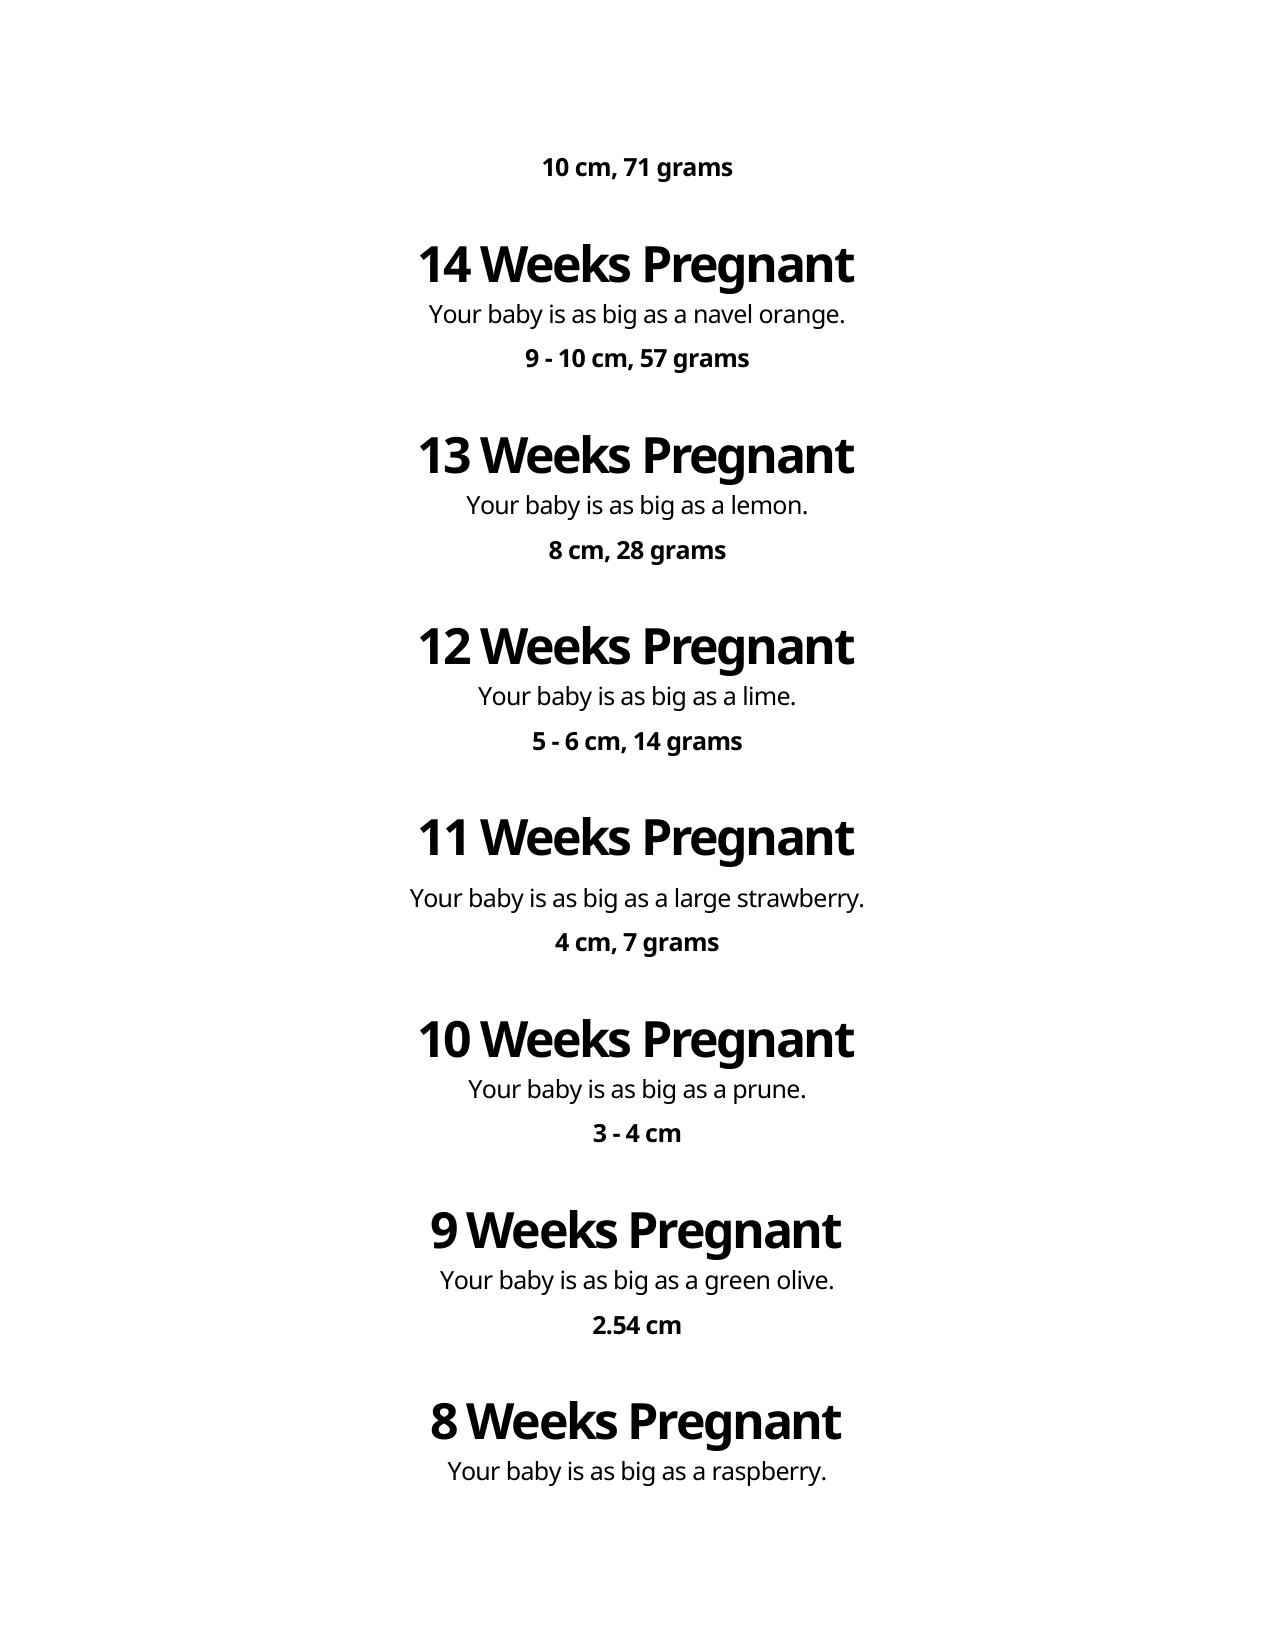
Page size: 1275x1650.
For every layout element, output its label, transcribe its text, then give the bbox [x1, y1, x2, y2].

text 14 Weeks Pregnant [150, 228, 1125, 297]
text 10 Weeks Pregnant [150, 1003, 1125, 1072]
text 5 - 6 cm, 14 grams [150, 723, 1125, 757]
text Your baby is as big as a lemon. [150, 488, 1125, 522]
text 10 cm, 71 grams [150, 150, 1125, 184]
text Your baby is as big as a raspberry. [150, 1454, 1125, 1488]
text Your baby is as big as a navel orange. [150, 297, 1125, 331]
text 11 Weeks Pregnant [150, 802, 1125, 870]
text 12 Weeks Pregnant [150, 611, 1125, 679]
text 2.54 cm [150, 1307, 1125, 1341]
text Your baby is as big as a lime. [150, 679, 1125, 713]
text 9 Weeks Pregnant [150, 1195, 1125, 1263]
text 3 - 4 cm [150, 1116, 1125, 1150]
text Your baby is as big as a large strawberry. [150, 881, 1125, 914]
text 4 cm, 7 grams [150, 925, 1125, 959]
text Your baby is as big as a prune. [150, 1072, 1125, 1106]
text 8 Weeks Pregnant [150, 1386, 1125, 1454]
text 8 cm, 28 grams [150, 532, 1125, 566]
text 9 - 10 cm, 57 grams [150, 341, 1125, 375]
text Your baby is as big as a green olive. [150, 1263, 1125, 1297]
text 13 Weeks Pregnant [150, 420, 1125, 488]
